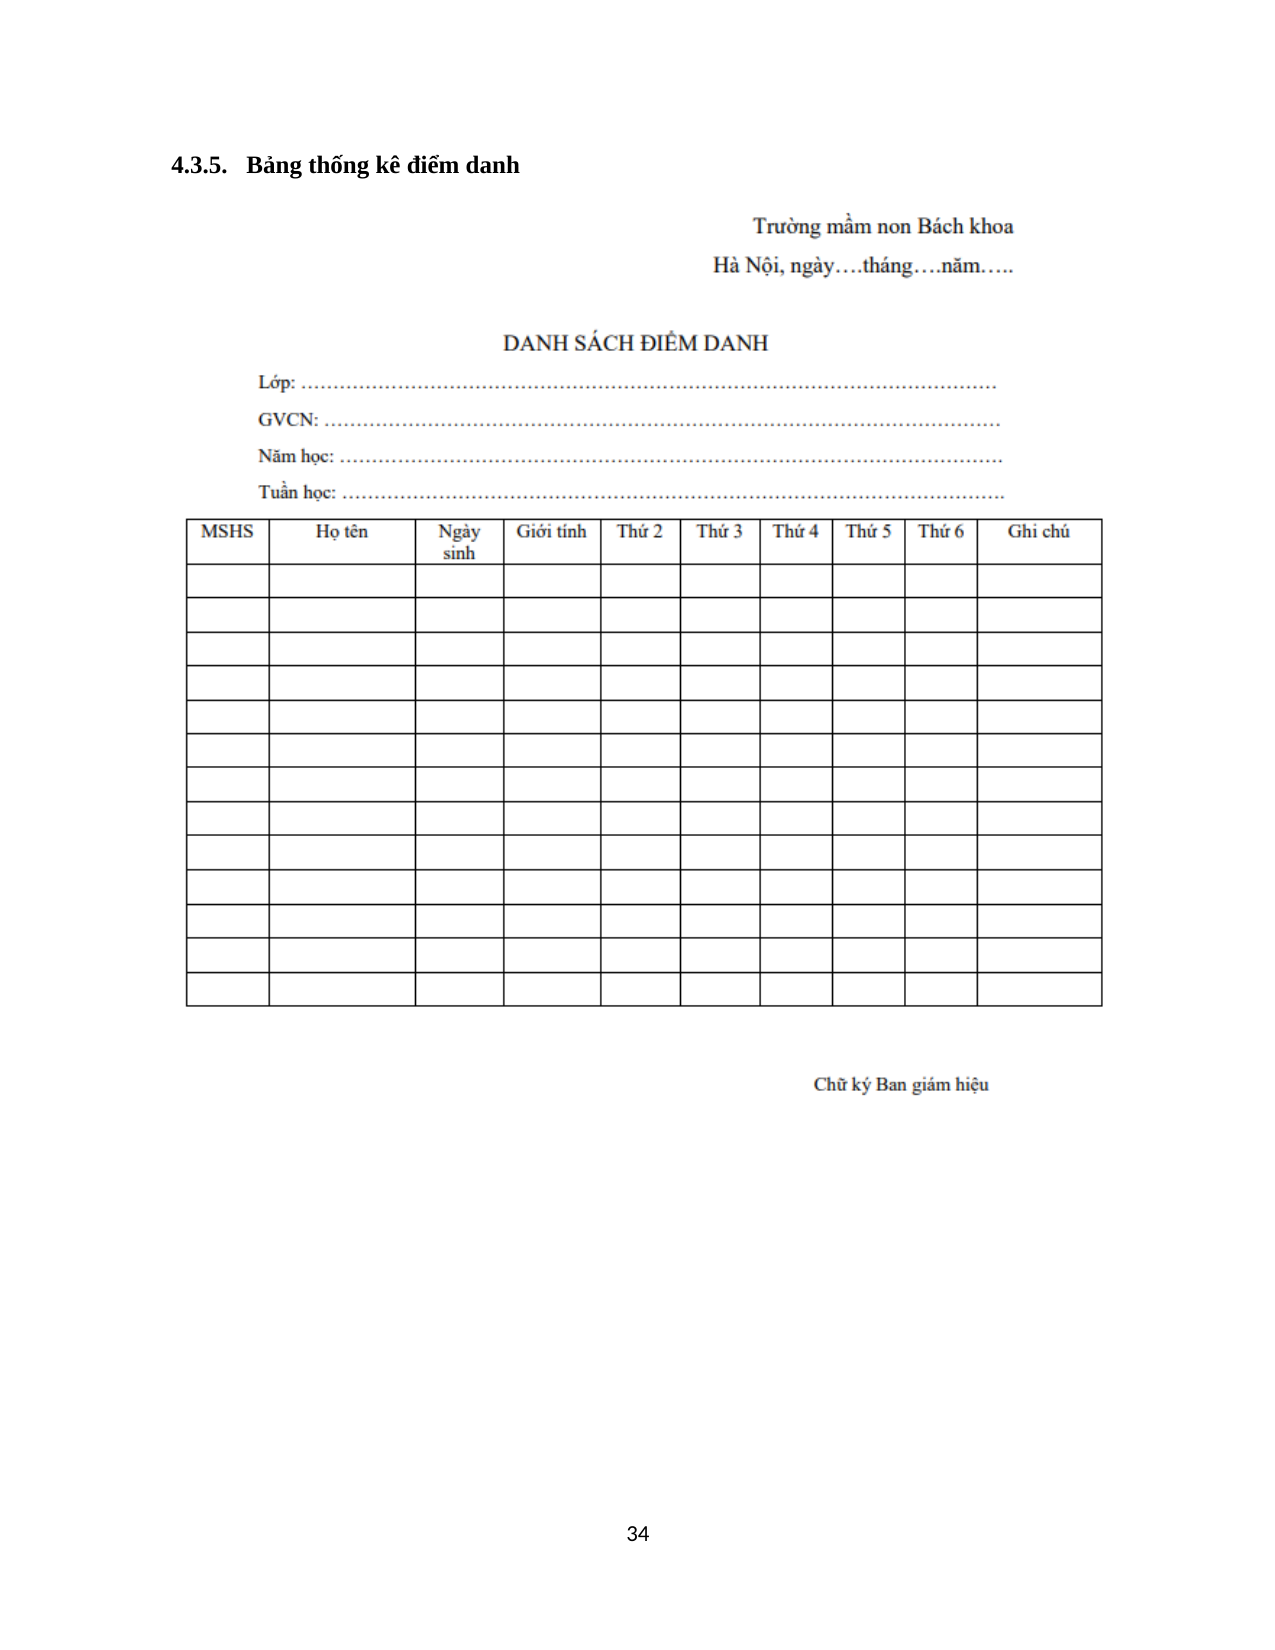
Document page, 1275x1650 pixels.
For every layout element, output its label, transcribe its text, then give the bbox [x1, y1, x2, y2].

picture [150, 181, 1125, 1240]
subtitle Bảng thống kê điểm danh [171, 150, 1125, 179]
